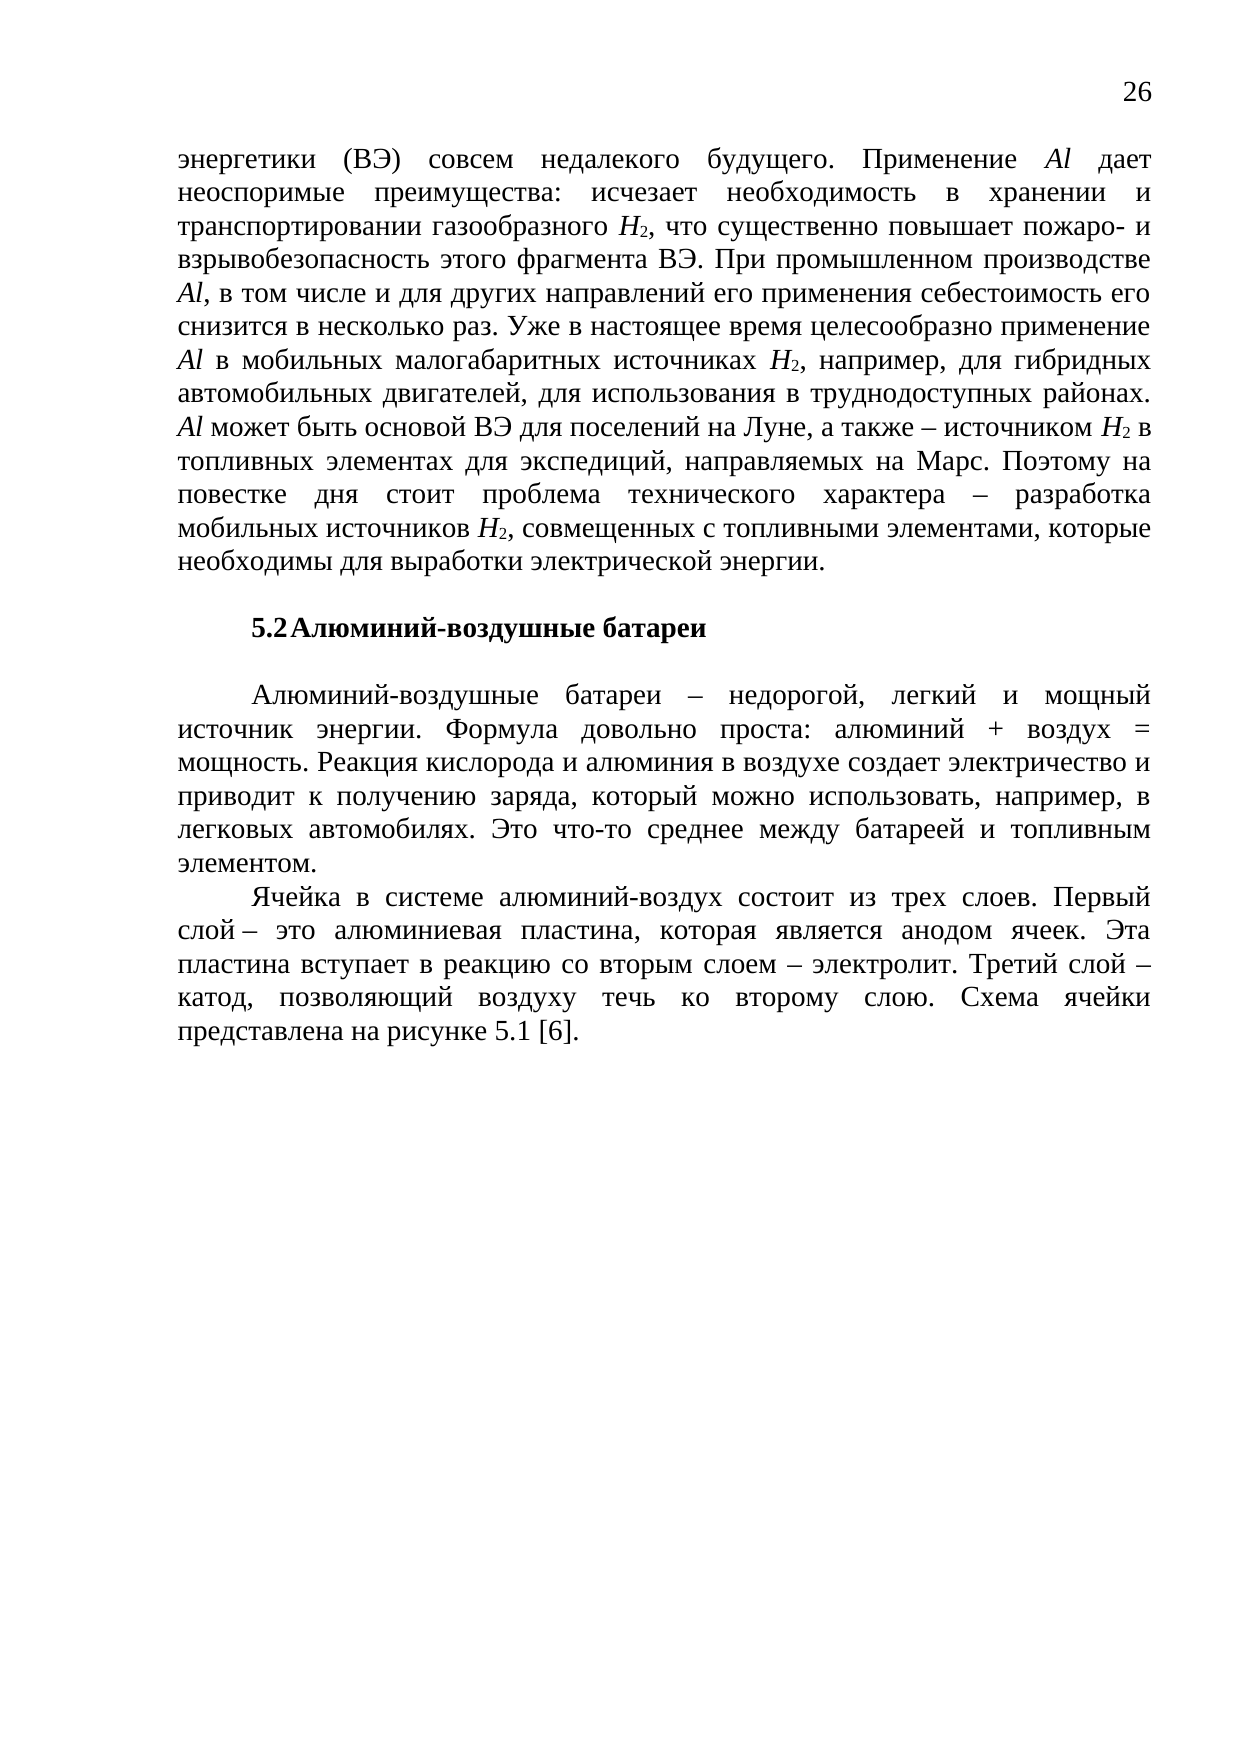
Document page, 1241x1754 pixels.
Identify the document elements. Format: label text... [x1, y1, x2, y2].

text Алюминий-воздушные батареи – недорогой, легкий и мощный источник энергии. Формула довольно проста: алюминий + воздух = мощность. Реакция кислорода и алюминия в воздухе создает электричество и приводит к получению заряда, который можно использовать, например, в легковых автомобилях. Это что-то среднее между батареей и топливным элементом. [177, 677, 1152, 879]
subtitle Алюминий-воздушные батареи [251, 610, 1152, 644]
text Ячейка в системе алюминий-воздух состоит из трех слоев. Первый слой – это алюминиевая пластина, которая является анодом ячеек. Эта пластина вступает в реакцию со вторым слоем – электролит. Третий слой – катод, позволяющий воздуху течь ко второму слою. Схема ячейки представлена на рисунке 5.1 [6]. [177, 879, 1152, 1046]
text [177, 141, 1152, 577]
